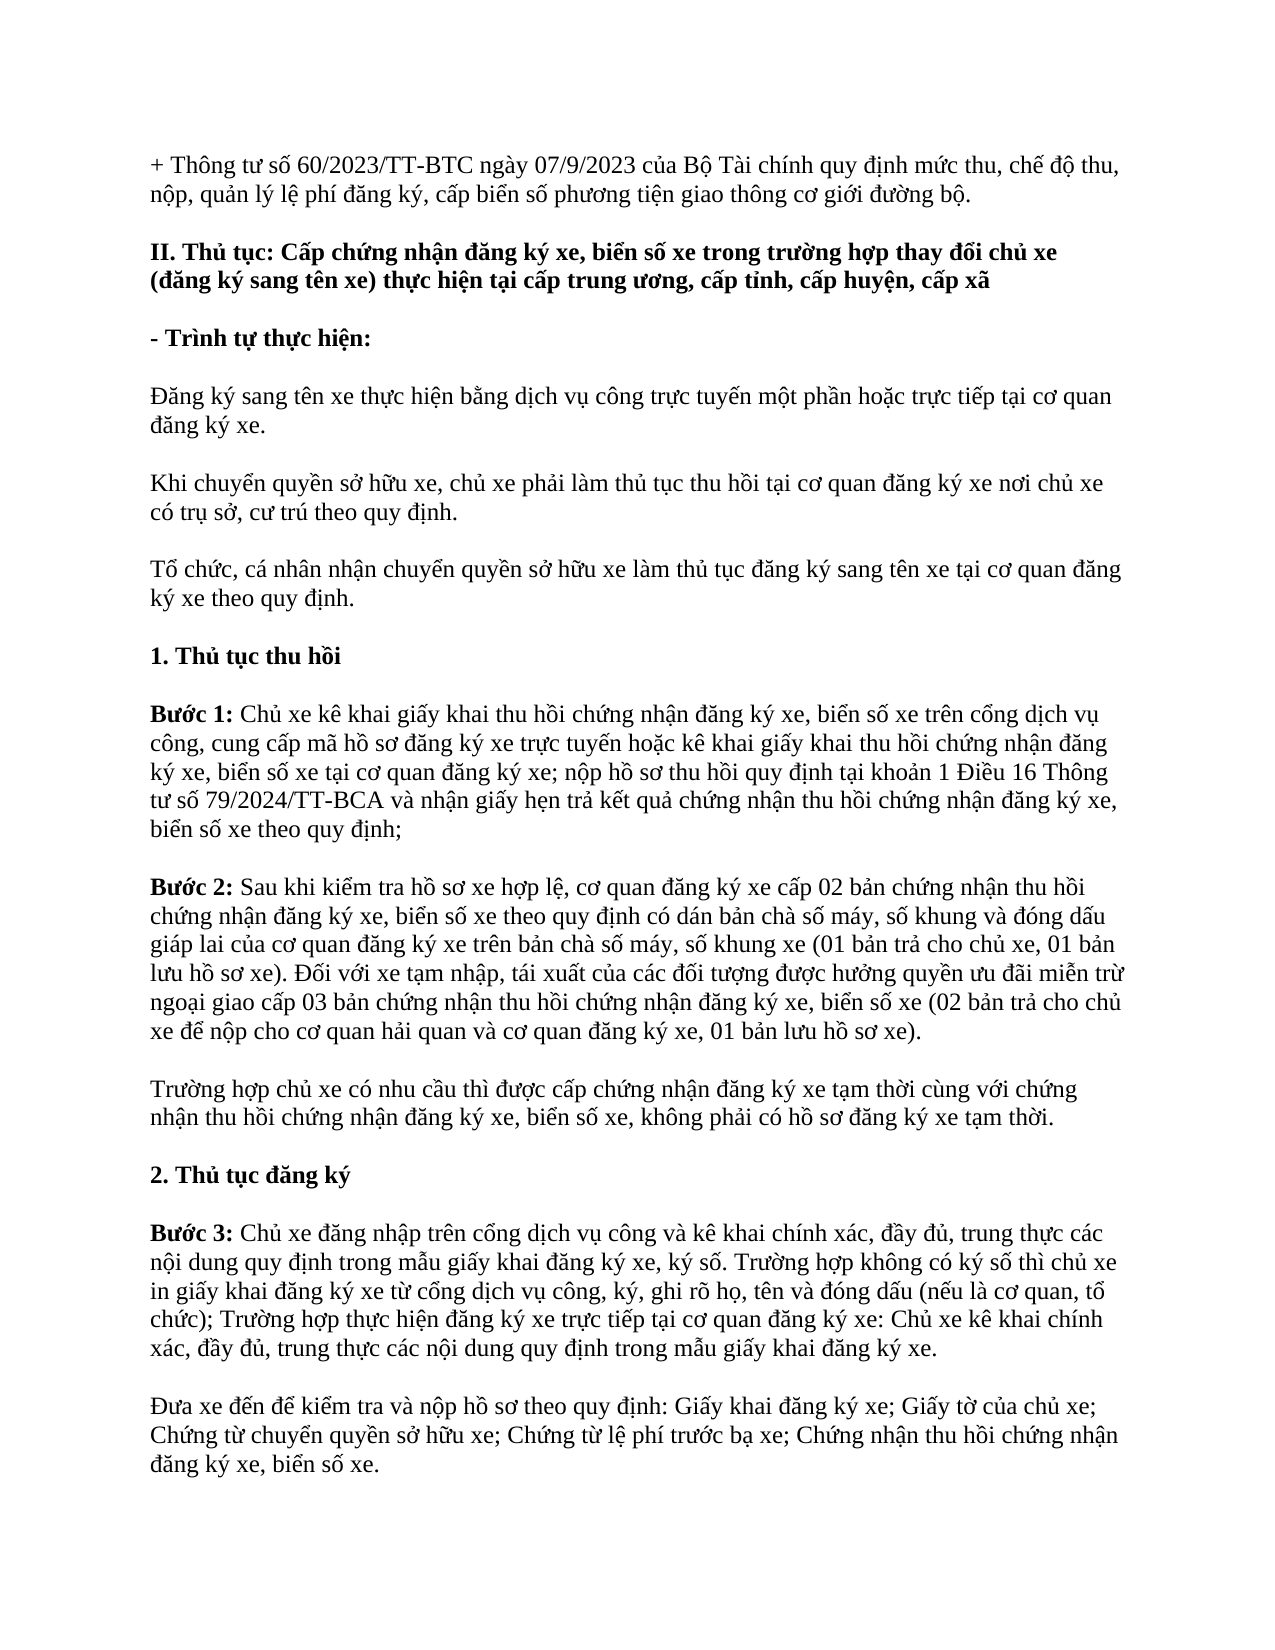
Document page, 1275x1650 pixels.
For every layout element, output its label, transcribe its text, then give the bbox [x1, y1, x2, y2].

text Bước 2: Sau khi kiểm tra hồ sơ xe hợp lệ, cơ quan đăng ký xe cấp 02 bản chứng nhận thu hồi chứng nhận đăng ký xe, biển số xe theo quy định có dán bản chà số máy, số khung và đóng dấu giáp lai của cơ quan đăng ký xe trên bản chà số máy, số khung xe (01 bản trả cho chủ xe, 01 bản lưu hồ sơ xe). Đối với xe tạm nhập, tái xuất của các đối tượng được hưởng quyền ưu đãi miễn trừ ngoại giao cấp 03 bản chứng nhận thu hồi chứng nhận đăng ký xe, biển số xe (02 bản trả cho chủ xe để nộp cho cơ quan hải quan và cơ quan đăng ký xe, 01 bản lưu hồ sơ xe). [150, 872, 1125, 1044]
text Trường hợp chủ xe có nhu cầu thì được cấp chứng nhận đăng ký xe tạm thời cùng với chứng nhận thu hồi chứng nhận đăng ký xe, biển số xe, không phải có hồ sơ đăng ký xe tạm thời. [150, 1074, 1125, 1131]
text Tổ chức, cá nhân nhận chuyển quyền sở hữu xe làm thủ tục đăng ký sang tên xe tại cơ quan đăng ký xe theo quy định. [150, 554, 1125, 612]
text + Thông tư số 60/2023/TT-BTC ngày 07/9/2023 của Bộ Tài chính quy định mức thu, chế độ thu, nộp, quản lý lệ phí đăng ký, cấp biển số phương tiện giao thông cơ giới đường bộ. [150, 150, 1125, 207]
text Đưa xe đến để kiểm tra và nộp hồ sơ theo quy định: Giấy khai đăng ký xe; Giấy tờ của chủ xe; Chứng từ chuyển quyền sở hữu xe; Chứng từ lệ phí trước bạ xe; Chứng nhận thu hồi chứng nhận đăng ký xe, biển số xe. [150, 1391, 1125, 1477]
text Đăng ký sang tên xe thực hiện bằng dịch vụ công trực tuyến một phần hoặc trực tiếp tại cơ quan đăng ký xe. [150, 381, 1125, 439]
text Bước 1: Chủ xe kê khai giấy khai thu hồi chứng nhận đăng ký xe, biển số xe trên cổng dịch vụ công, cung cấp mã hồ sơ đăng ký xe trực tuyến hoặc kê khai giấy khai thu hồi chứng nhận đăng ký xe, biển số xe tại cơ quan đăng ký xe; nộp hồ sơ thu hồi quy định tại khoản 1 Điều 16 Thông tư số 79/2024/TT-BCA và nhận giấy hẹn trả kết quả chứng nhận thu hồi chứng nhận đăng ký xe, biển số xe theo quy định; [150, 699, 1125, 843]
text 2. Thủ tục đăng ký [150, 1160, 1125, 1189]
text II. Thủ tục: Cấp chứng nhận đăng ký xe, biển số xe trong trường hợp thay đổi chủ xe (đăng ký sang tên xe) thực hiện tại cấp trung ương, cấp tỉnh, cấp huyện, cấp xã [150, 237, 1125, 294]
text Khi chuyển quyền sở hữu xe, chủ xe phải làm thủ tục thu hồi tại cơ quan đăng ký xe nơi chủ xe có trụ sở, cư trú theo quy định. [150, 468, 1125, 525]
text 1. Thủ tục thu hồi [150, 641, 1125, 670]
text Bước 3: Chủ xe đăng nhập trên cổng dịch vụ công và kê khai chính xác, đầy đủ, trung thực các nội dung quy định trong mẫu giấy khai đăng ký xe, ký số. Trường hợp không có ký số thì chủ xe in giấy khai đăng ký xe từ cổng dịch vụ công, ký, ghi rõ họ, tên và đóng dấu (nếu là cơ quan, tổ chức); Trường hợp thực hiện đăng ký xe trực tiếp tại cơ quan đăng ký xe: Chủ xe kê khai chính xác, đầy đủ, trung thực các nội dung quy định trong mẫu giấy khai đăng ký xe. [150, 1218, 1125, 1362]
text - Trình tự thực hiện: [150, 323, 1125, 352]
